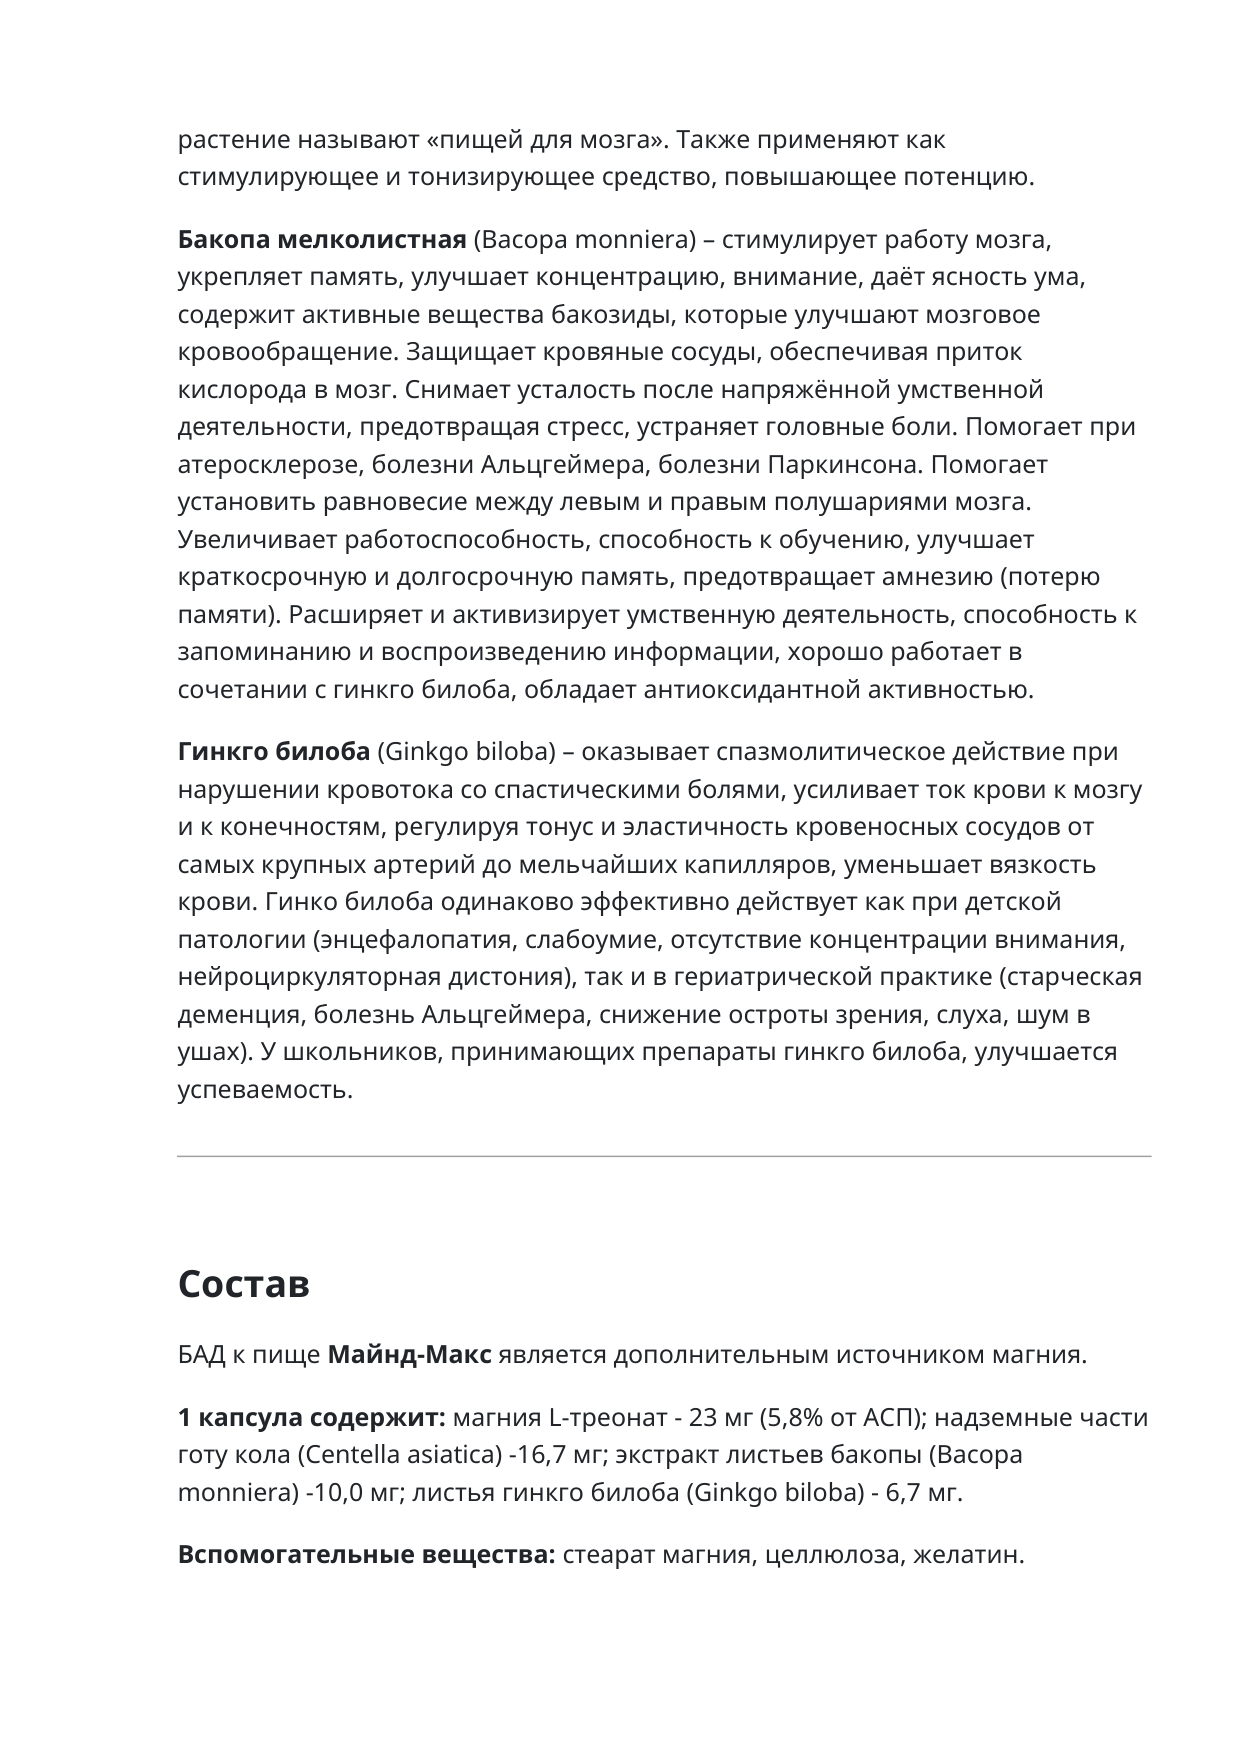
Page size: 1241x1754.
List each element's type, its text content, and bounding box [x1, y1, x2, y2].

text БАД к пище Майнд-Макс является дополнительным источником магния. [177, 1333, 1152, 1371]
text Состав [177, 1257, 1152, 1308]
text Вспомогательные вещества: стеарат магния, целлюлоза, желатин. [177, 1533, 1152, 1571]
text Бакопа мелколистная (Bacopa monniera) – стимулирует работу мозга, укрепляет память, улучшает концентрацию, внимание, даёт ясность ума, содержит активные вещества бакозиды, которые улучшают мозговое кровообращение. Защищает кровяные сосуды, обеспечивая приток кислорода в мозг. Снимает усталость после напряжённой умственной деятельности, предотвращая стресс, устраняет головные боли. Помогает при атеросклерозе, болезни Альцгеймера, болезни Паркинсона. Помогает установить равновесие между левым и правым полушариями мозга. Увеличивает работоспособность, способность к обучению, улучшает краткосрочную и долгосрочную память, предотвращает амнезию (потерю памяти). Расширяет и активизирует умственную деятельность, способность к запоминанию и воспроизведению информации, хорошо работает в сочетании с гинкго билоба, обладает антиоксидантной активностью. [177, 218, 1152, 706]
text 1 капсула содержит: магния L-треонат - 23 мг (5,8% от АСП); надземные части готу кола (Centella asiatica) -16,7 мг; экстракт листьев бакопы (Bacopa monniera) -10,0 мг; листья гинкго билоба (Ginkgo biloba) - 6,7 мг. [177, 1396, 1152, 1508]
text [177, 118, 1152, 193]
text Гинкго билоба (Ginkgo biloba) – оказывает спазмолитическое действие при нарушении кровотока со спастическими болями, усиливает ток крови к мозгу и к конечностям, регулируя тонус и эластичность кровеносных сосудов от самых крупных артерий до мельчайших капилляров, уменьшает вязкость крови. Гинко билоба одинаково эффективно действует как при детской патологии (энцефалопатия, слабоумие, отсутствие концентрации внимания, нейроциркуляторная дистония), так и в гериатрической практике (старческая деменция, болезнь Альцгеймера, снижение остроты зрения, слуха, шум в ушах). У школьников, принимающих препараты гинкго билоба, улучшается успеваемость. [177, 731, 1152, 1106]
